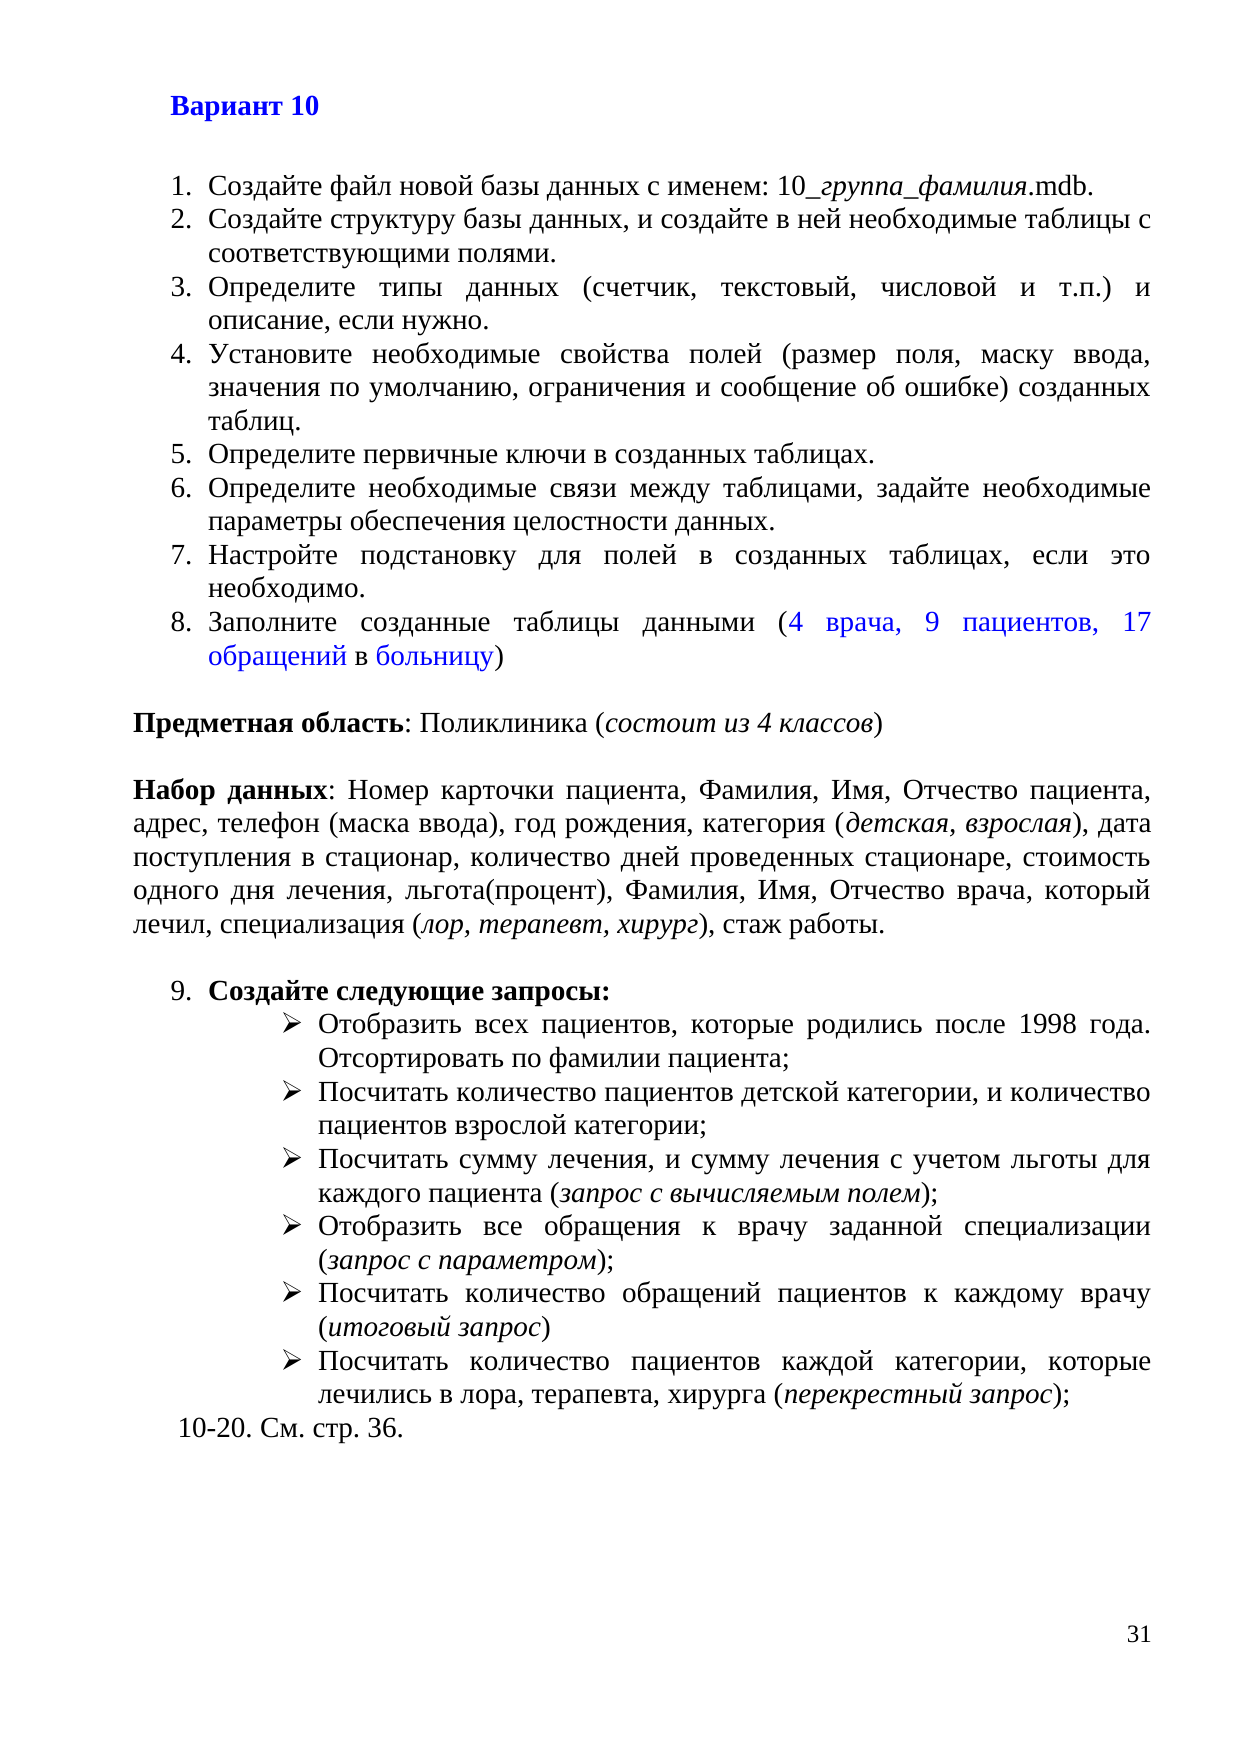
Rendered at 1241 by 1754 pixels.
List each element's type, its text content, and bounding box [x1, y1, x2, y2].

list Отобразить всех пациентов, которые родились после 1998 года. Отсортировать по фамилии пациента; [280, 1007, 1152, 1074]
text Предметная область: Поликлиника (состоит из 4 классов) [133, 705, 1152, 738]
list Определите необходимые связи между таблицами, задайте необходимые параметры обеспечения целостности данных. [170, 470, 1152, 537]
text Набор данных: Номер карточки пациента, Фамилия, Имя, Отчество пациента, адрес, телефон (маска ввода), год рождения, категория (детская, взрослая), дата поступления в стационар, количество дней проведенных стационаре, стоимость одного дня лечения, льгота(процент), Фамилия, Имя, Отчество врача, который лечил, специализация (лор, терапевт, хирург), стаж работы. [133, 772, 1152, 939]
list Создайте следующие запросы: [170, 973, 1152, 1007]
list Посчитать сумму лечения, и сумму лечения с учетом льготы для каждого пациента (запрос с вычисляемым полем); [280, 1141, 1152, 1208]
list Посчитать количество пациентов детской категории, и количество пациентов взрослой категории; [280, 1074, 1152, 1141]
list Определите первичные ключи в созданных таблицах. [170, 436, 1152, 470]
list Установите необходимые свойства полей (размер поля, маску ввода, значения по умолчанию, ограничения и сообщение об ошибке) созданных таблиц. [170, 336, 1152, 436]
list Заполните созданные таблицы данными (4 врача, 9 пациентов, 17 обращений в больницу) [170, 604, 1152, 671]
text Вариант 10 [170, 88, 1152, 122]
list Создайте файл новой базы данных с именем: 10_группа_фамилия.mdb. [170, 168, 1152, 202]
text 10-20. См. стр. 36. [133, 1410, 1152, 1443]
list Посчитать количество пациентов каждой категории, которые лечились в лора, терапевта, хирурга (перекрестный запрос); [280, 1343, 1152, 1410]
list Создайте структуру базы данных, и создайте в ней необходимые таблицы с соответствующими полями. [170, 202, 1152, 269]
list Посчитать количество обращений пациентов к каждому врачу (итоговый запрос) [280, 1275, 1152, 1343]
list Отобразить все обращения к врачу заданной специализации (запрос с параметром); [280, 1208, 1152, 1275]
list Определите типы данных (счетчик, текстовый, числовой и т.п.) и описание, если нужно. [170, 269, 1152, 336]
list Настройте подстановку для полей в созданных таблицах, если это необходимо. [170, 537, 1152, 604]
